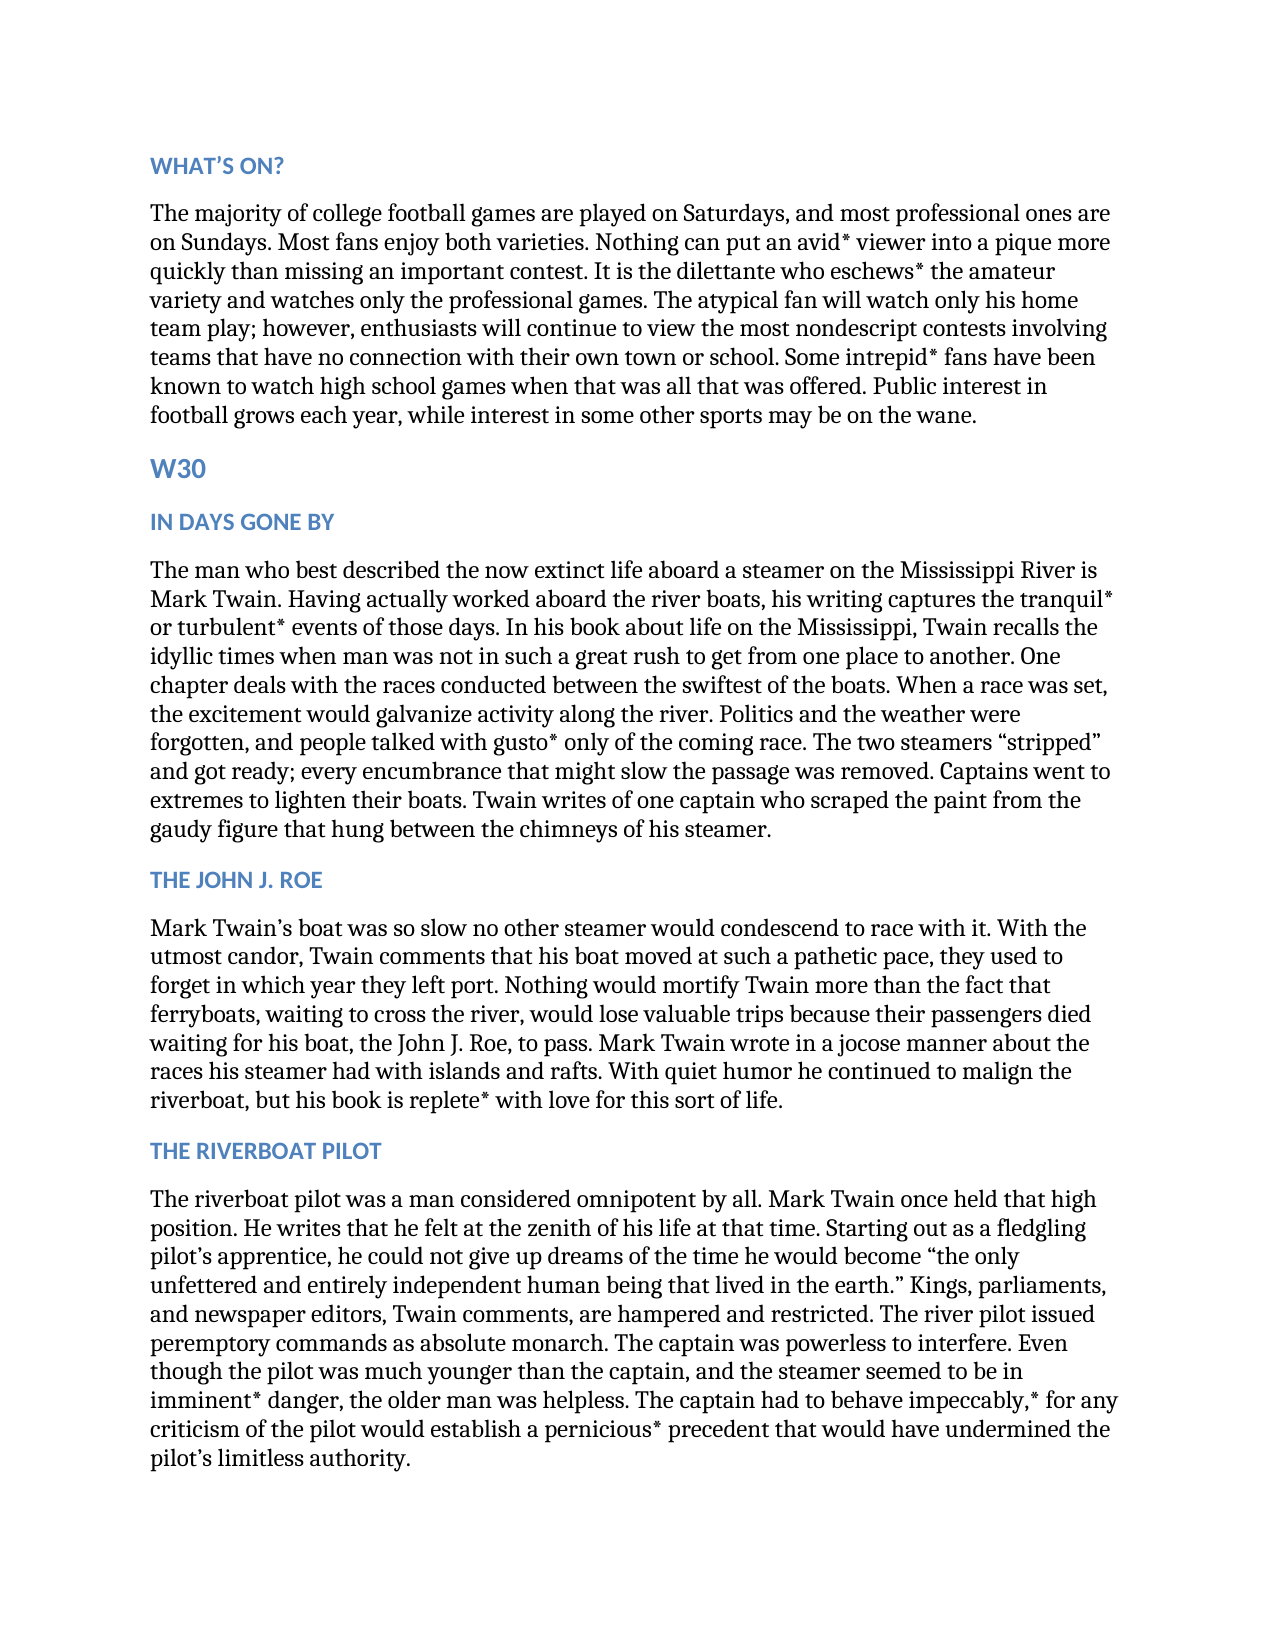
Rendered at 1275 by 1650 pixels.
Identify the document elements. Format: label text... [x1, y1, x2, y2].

text The man who best described the now extinct life aboard a steamer on the Mississippi River is Mark Twain. Having actually worked aboard the river boats, his writing captures the tranquil* or turbulent* events of those days. In his book about life on the Mississippi, Twain recalls the idyllic times when man was not in such a great rush to get from one place to another. One chapter deals with the races conducted between the swiftest of the boats. When a race was set, the excitement would galvanize activity along the river. Politics and the weather were forgotten, and people talked with gusto* only of the coming race. The two steamers “stripped” and got ready; every encumbrance that might slow the passage was removed. Captains went to extremes to lighten their boats. Twain writes of one captain who scraped the paint from the gaudy figure that hung between the chimneys of his steamer. [150, 556, 1125, 843]
text The riverboat pilot was a man considered omnipotent by all. Mark Twain once held that high position. He writes that he felt at the zenith of his life at that time. Starting out as a fledgling pilot’s apprentice, he could not give up dreams of the time he would become “the only unfettered and entirely independent human being that lived in the earth.” Kings, parliaments, and newspaper editors, Twain comments, are hampered and restricted. The river pilot issued peremptory commands as absolute monarch. The captain was powerless to interfere. Even though the pilot was much younger than the captain, and the steamer seemed to be in imminent* danger, the older man was helpless. The captain had to behave impeccably,* for any criticism of the pilot would establish a pernicious* precedent that would have undermined the pilot’s limitless authority. [150, 1185, 1125, 1472]
subtitle THE RIVERBOAT PILOT [150, 1136, 1125, 1166]
text The majority of college football games are played on Saturdays, and most professional ones are on Sundays. Most fans enjoy both varieties. Nothing can put an avid* viewer into a pique more quickly than missing an important contest. It is the dilettante who eschews* the amateur variety and watches only the professional games. The atypical fan will watch only his home team play; however, enthusiasts will continue to view the most nondescript contests involving teams that have no connection with their own town or school. Some intrepid* fans have been known to watch high school games when that was all that was offered. Public interest in football grows each year, while interest in some other sports may be on the wane. [150, 199, 1125, 429]
subtitle THE JOHN J. ROE [150, 864, 1125, 895]
subtitle WHAT’S ON? [150, 150, 1125, 181]
text Mark Twain’s boat was so slow no other steamer would condescend to race with it. With the utmost candor, Twain comments that his boat moved at such a pathetic pace, they used to forget in which year they left port. Nothing would mortify Twain more than the fact that ferryboats, waiting to cross the river, would lose valuable trips because their passengers died waiting for his boat, the John J. Roe, to pass. Mark Twain wrote in a jocose manner about the races his steamer had with islands and rafts. With quiet humor he continued to malign the riverboat, but his book is replete* with love for this sort of life. [150, 913, 1125, 1115]
subtitle IN DAYS GONE BY [150, 507, 1125, 537]
subtitle W30 [150, 450, 1125, 486]
